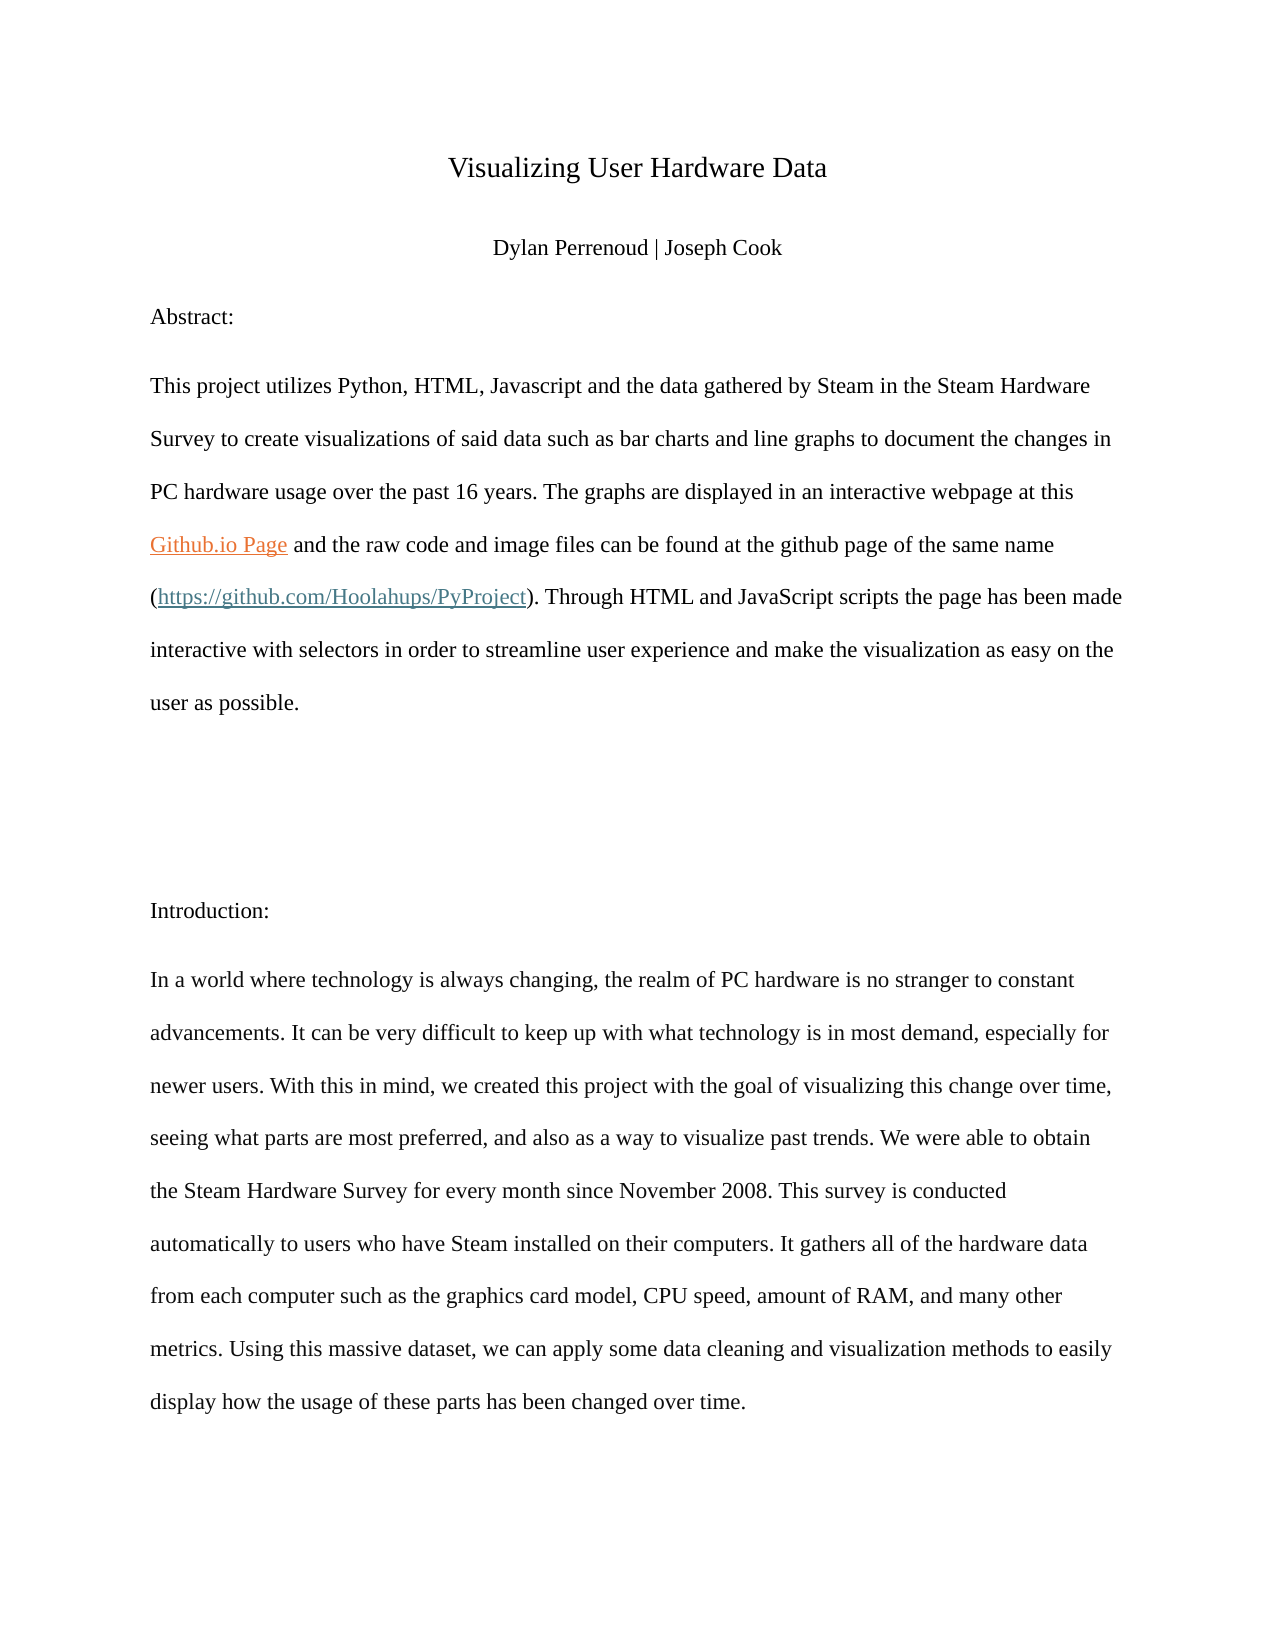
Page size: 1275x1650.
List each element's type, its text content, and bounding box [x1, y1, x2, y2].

text This project utilizes Python, HTML, Javascript and the data gathered by Steam in the Steam Hardware Survey to create visualizations of said data such as bar charts and line graphs to document the changes in PC hardware usage over the past 16 years. The graphs are displayed in an interactive webpage at this Github.io Page and the raw code and image files can be found at the github page of the same name (https://github.com/Hoolahups/PyProject). Through HTML and JavaScript scripts the page has been made interactive with selectors in order to streamline user experience and make the visualization as easy on the user as possible. [150, 372, 1125, 715]
text Visualizing User Hardware Data [150, 150, 1125, 183]
text In a world where technology is always changing, the realm of PC hardware is no stranger to constant advancements. It can be very difficult to keep up with what technology is in most demand, especially for newer users. With this in mind, we created this project with the goal of visualizing this change over time, seeing what parts are most preferred, and also as a way to visualize past trends. We were able to obtain the Steam Hardware Survey for every month since November 2008. This survey is conducted automatically to users who have Steam installed on their computers. It gathers all of the hardware data from each computer such as the graphics card model, CPU speed, amount of RAM, and many other metrics. Using this massive dataset, we can apply some data cleaning and visualization methods to easily display how the usage of these parts has been changed over time. [150, 966, 1125, 1414]
text Abstract: [150, 303, 1125, 329]
text Introduction: [150, 897, 1125, 923]
text Dylan Perrenoud | Joseph Cook [150, 234, 1125, 260]
